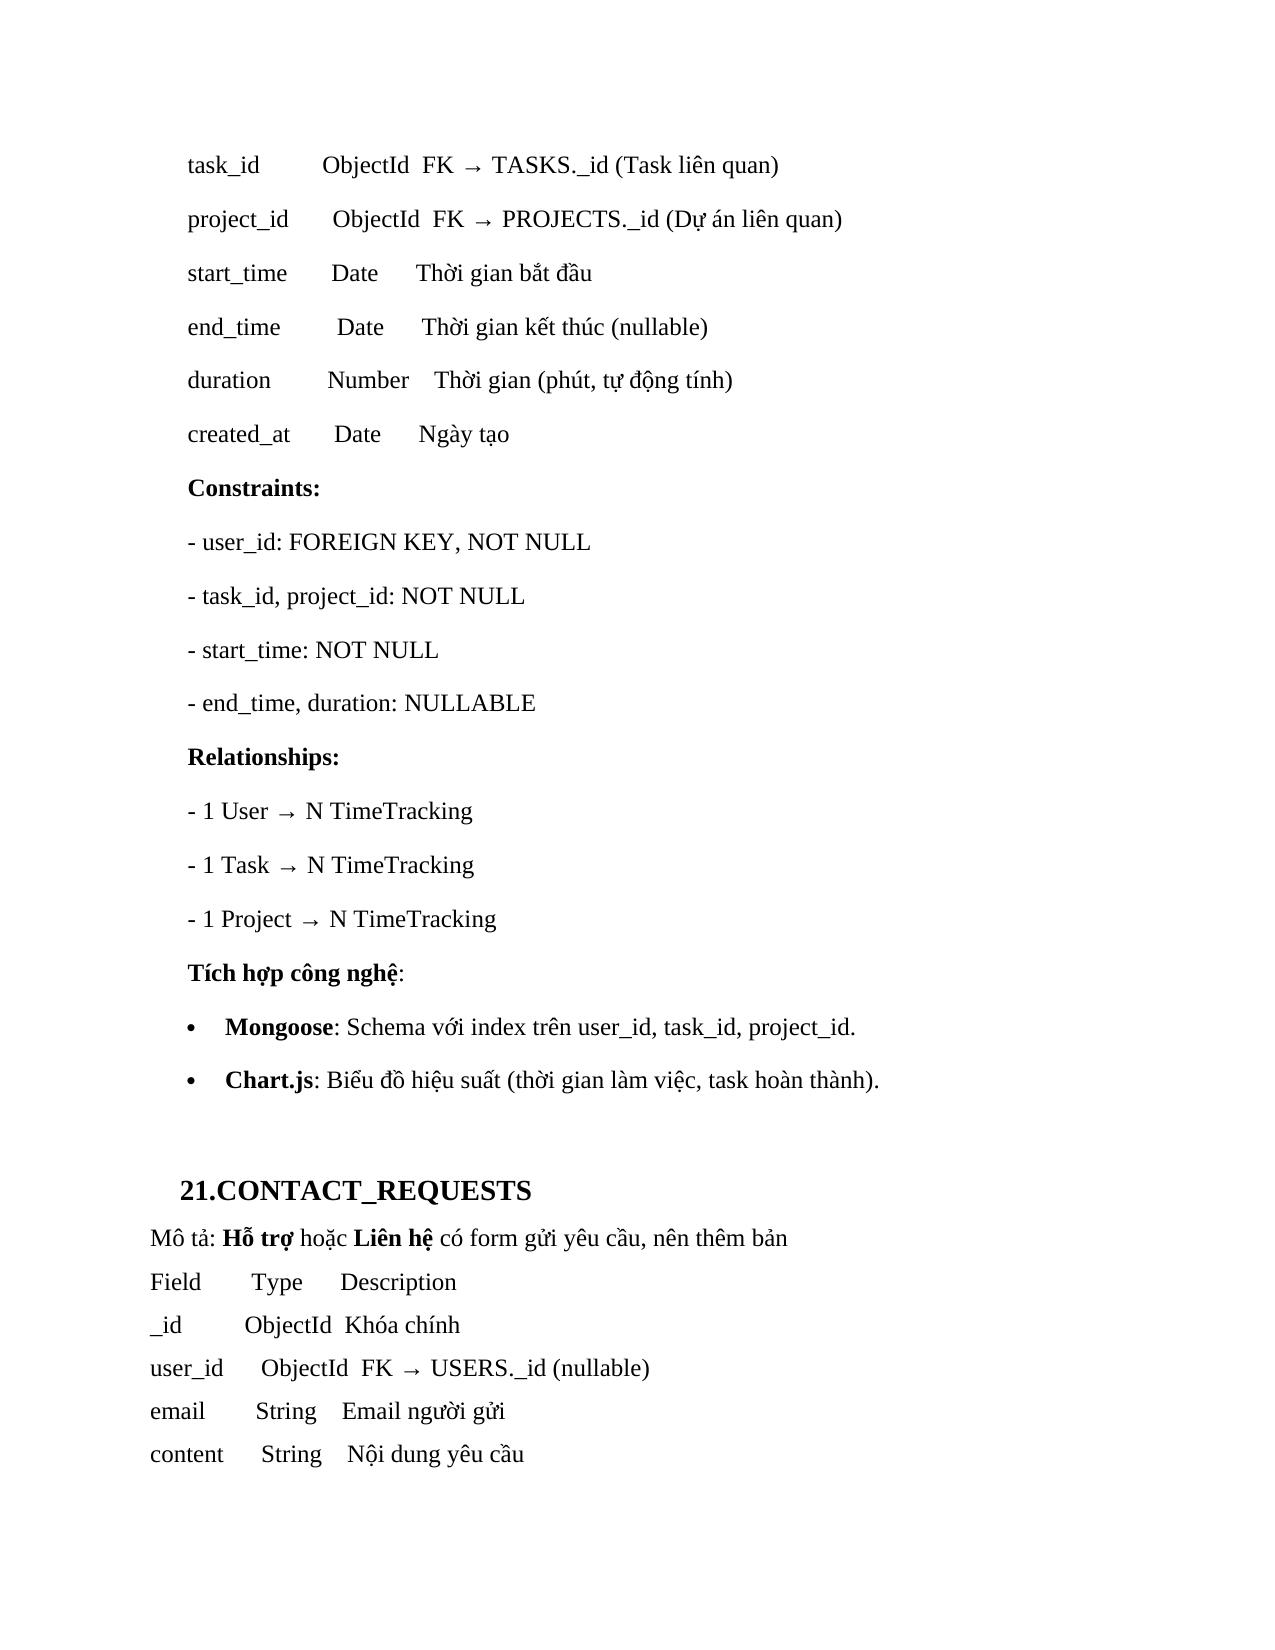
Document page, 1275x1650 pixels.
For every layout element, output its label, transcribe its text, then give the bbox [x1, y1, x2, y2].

text duration Number Thời gian (phút, tự động tính) [187, 365, 1125, 394]
text _id ObjectId Khóa chính [150, 1310, 1125, 1338]
text end_time Date Thời gian kết thúc (nullable) [187, 312, 1125, 340]
text created_at Date Ngày tạo [187, 419, 1125, 448]
text Constraints: [187, 473, 1125, 502]
text user_id ObjectId FK → USERS._id (nullable) [150, 1353, 1125, 1382]
subtitle 21.CONTACT_REQUESTS [179, 1173, 1125, 1207]
text Relationships: [187, 742, 1125, 771]
text Tích hợp công nghệ: [187, 958, 1125, 987]
text task_id ObjectId FK → TASKS._id (Task liên quan) [187, 150, 1125, 179]
text - task_id, project_id: NOT NULL [187, 581, 1125, 609]
text - 1 Task → N TimeTracking [187, 850, 1125, 879]
text content String Nội dung yêu cầu [150, 1439, 1125, 1468]
list Chart.js: Biểu đồ hiệu suất (thời gian làm việc, task hoàn thành). [187, 1066, 1125, 1094]
text email String Email người gửi [150, 1396, 1125, 1425]
text - 1 User → N TimeTracking [187, 796, 1125, 825]
list Mongoose: Schema với index trên user_id, task_id, project_id. [187, 1012, 1125, 1040]
text - 1 Project → N TimeTracking [187, 904, 1125, 933]
text project_id ObjectId FK → PROJECTS._id (Dự án liên quan) [187, 204, 1125, 233]
text - start_time: NOT NULL [187, 635, 1125, 663]
text Field Type Description [150, 1267, 1125, 1295]
text start_time Date Thời gian bắt đầu [187, 258, 1125, 286]
text - end_time, duration: NULLABLE [187, 688, 1125, 717]
text - user_id: FOREIGN KEY, NOT NULL [187, 527, 1125, 556]
text Mô tả: Hỗ trợ hoặc Liên hệ có form gửi yêu cầu, nên thêm bản [150, 1223, 1125, 1252]
